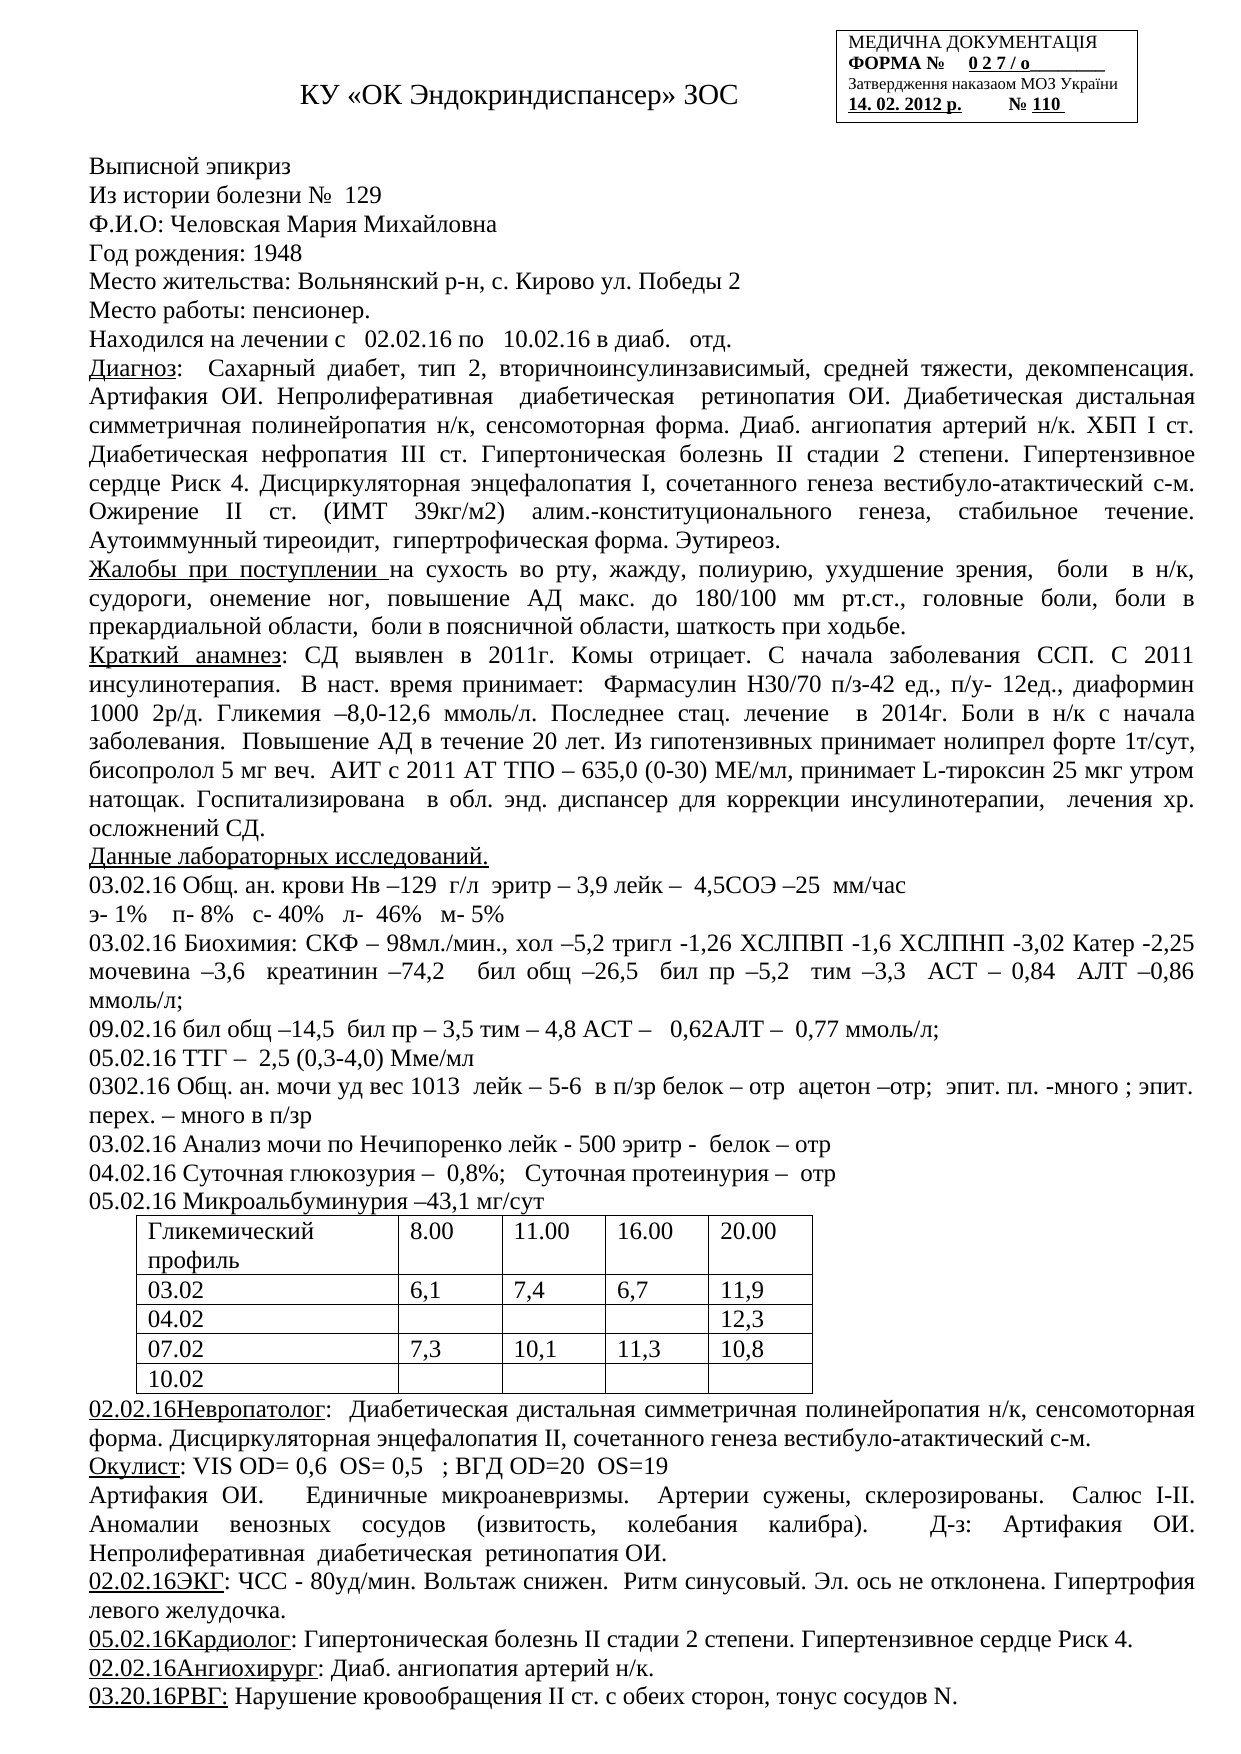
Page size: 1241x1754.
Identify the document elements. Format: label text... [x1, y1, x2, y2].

table_cell 10.02 [137, 1364, 398, 1393]
table_header 8.00 [399, 1216, 502, 1274]
text 03.02.16 Общ. ан. крови Нв –129 г/л эритр – 3,9 лейк – 4,5СОЭ –25 мм/час [89, 870, 1196, 899]
text Краткий анамнез: СД выявлен в 2011г. Комы отрицает. С начала заболевания ССП. С 2011 инсулинотерапия. В наст. время принимает: Фармасулин Н30/70 п/з-42 ед., п/у- 12ед., диаформин 1000 2р/д. Гликемия –8,0-12,6 ммоль/л. Последнее стац. лечение в 2014г. Боли в н/к с начала заболевания. Повышение АД в течение 20 лет. Из гипотензивных принимает нолипрел форте 1т/сут, бисопролол 5 мг веч. АИТ с 2011 АТ ТПО – 635,0 (0-30) МЕ/мл, принимает L-тироксин 25 мкг утром натощак. Госпитализирована в обл. энд. диспансер для коррекции инсулинотерапии, лечения хр. осложнений СД. [89, 640, 1196, 841]
table_cell 10,8 [709, 1334, 812, 1363]
table_header 11.00 [503, 1216, 605, 1274]
table_cell 07.02 [137, 1334, 398, 1363]
subtitle 05.02.16 Микроальбуминурия –43,1 мг/сут [89, 1186, 1196, 1215]
text 03.02.16 Биохимия: СКФ – 98мл./мин., хол –5,2 тригл -1,26 ХСЛПВП -1,6 ХСЛПНП -3,02 Катер -2,25 мочевина –3,6 креатинин –74,2 бил общ –26,5 бил пр –5,2 тим –3,3 АСТ – 0,84 АЛТ –0,86 ммоль/л; [89, 928, 1196, 1014]
text 04.02.16 Суточная глюкозурия – 0,8%; Суточная протеинурия – отр [89, 1158, 1196, 1186]
table_cell [606, 1364, 708, 1393]
text Данные лабораторных исследований. [89, 841, 1196, 870]
text 03.20.16РВГ: Нарушение кровообращения II ст. с обеих сторон, тонус сосудов N. [89, 1681, 1196, 1710]
table_cell 12,3 [709, 1305, 812, 1333]
text Диагноз: Сахарный диабет, тип 2, вторичноинсулинзависимый, средней тяжести, декомпенсация. Артифакия ОИ. Непролиферативная диабетическая ретинопатия ОИ. Диабетическая дистальная симметричная полинейропатия н/к, сенсомоторная форма. Диаб. ангиопатия артерий н/к. ХБП I ст. Диабетическая нефропатия III ст. Гипертоническая болезнь II стадии 2 степени. Гипертензивное сердце Риск 4. Дисциркуляторная энцефалопатия I, сочетанного генеза вестибуло-атактический с-м. Ожирение II ст. (ИМТ 39кг/м2) алим.-конституционального генеза, стабильное течение. Аутоиммунный тиреоидит, гипертрофическая форма. Эутиреоз. [89, 353, 1196, 554]
text э- 1% п- 8% с- 40% л- 46% м- 5% [89, 899, 1196, 928]
table_header 16.00 [606, 1216, 708, 1274]
text Окулист: VIS OD= 0,6 OS= 0,5 ; ВГД OD=20 OS=19 [89, 1451, 1196, 1480]
table_cell [709, 1364, 812, 1393]
table_cell 03.02 [137, 1275, 398, 1303]
table_cell [399, 1305, 502, 1333]
subtitle Из истории болезни № 129 [89, 180, 1196, 209]
subtitle 0302.16 Общ. ан. мочи уд вес 1013 лейк – 5-6 в п/зр белок – отр ацетон –отр; эпит. пл. -много ; эпит. перех. – много в п/зр [89, 1071, 1196, 1129]
subtitle Ф.И.О: Человская Мария Михайловна [89, 209, 1196, 238]
table_cell 6,7 [606, 1275, 708, 1303]
table_header Гликемический профиль [137, 1216, 398, 1274]
table_cell 10,1 [503, 1334, 605, 1363]
table_cell [503, 1364, 605, 1393]
table_cell 04.02 [137, 1305, 398, 1333]
text Место работы: пенсионер. [89, 295, 1196, 324]
table_cell 7,4 [503, 1275, 605, 1303]
text 03.02.16 Анализ мочи по Нечипоренко лейк - 500 эритр - белок – отр [89, 1129, 1196, 1158]
text 05.02.16Кардиолог: Гипертоническая болезнь II стадии 2 степени. Гипертензивное сердце Риск 4. [89, 1624, 1196, 1653]
table_cell [399, 1364, 502, 1393]
table_cell [503, 1305, 605, 1333]
table_cell 7,3 [399, 1334, 502, 1363]
subtitle Выписной эпикриз [89, 151, 1202, 180]
text 02.02.16ЭКГ: ЧСС - 80уд/мин. Вольтаж снижен. Ритм синусовый. Эл. ось не отклонена. Гипертрофия левого желудочка. [89, 1566, 1196, 1624]
text 02.02.16Ангиохирург: Диаб. ангиопатия артерий н/к. [89, 1653, 1196, 1681]
table_cell 11,9 [709, 1275, 812, 1303]
table_cell 11,3 [606, 1334, 708, 1363]
text 05.02.16 ТТГ – 2,5 (0,3-4,0) Мме/мл [89, 1043, 1196, 1071]
table_cell [606, 1305, 708, 1333]
table_header 20.00 [709, 1216, 812, 1274]
text 09.02.16 бил общ –14,5 бил пр – 3,5 тим – 4,8 АСТ – 0,62АЛТ – 0,77 ммоль/л; [89, 1014, 1196, 1043]
text Место жительства: Вольнянский р-н, с. Кирово ул. Победы 2 [89, 266, 1196, 295]
text Год рождения: 1948 [89, 238, 1196, 266]
text 02.02.16Невропатолог: Диабетическая дистальная симметричная полинейропатия н/к, сенсомоторная форма. Дисциркуляторная энцефалопатия II, сочетанного генеза вестибуло-атактический с-м. [89, 1394, 1196, 1451]
table_cell 6,1 [399, 1275, 502, 1303]
text Артифакия ОИ. Единичные микроаневризмы. Артерии сужены, склерозированы. Салюс I-II. Аномалии венозных сосудов (извитость, колебания калибра). Д-з: Артифакия ОИ. Непролиферативная диабетическая ретинопатия ОИ. [89, 1480, 1196, 1566]
text Находился на лечении с 02.02.16 по 10.02.16 в диаб. отд. [89, 324, 1196, 353]
text Жалобы при поступлении на сухость во рту, жажду, полиурию, ухудшение зрения, боли в н/к, судороги, онемение ног, повышение АД макс. до 180/100 мм рт.ст., головные боли, боли в прекардиальной области, боли в поясничной области, шаткость при ходьбе. [89, 554, 1196, 640]
